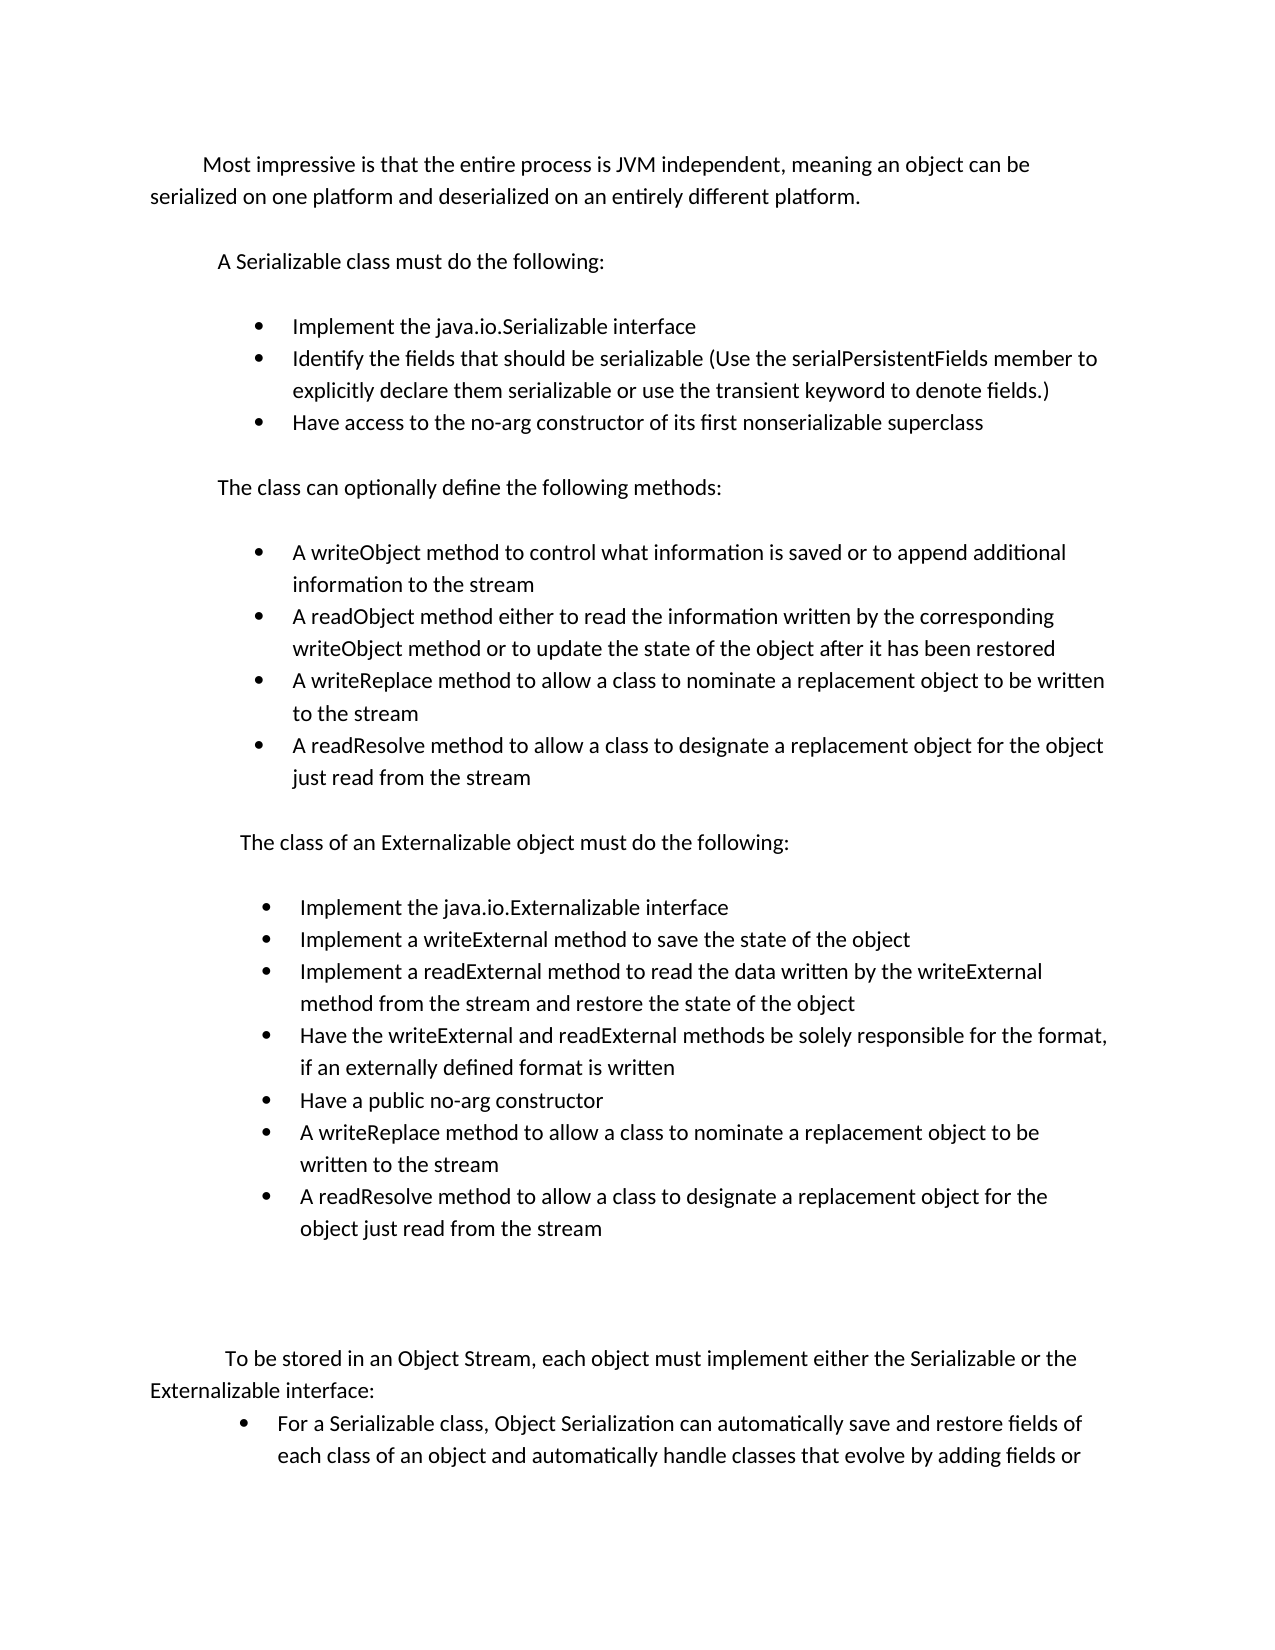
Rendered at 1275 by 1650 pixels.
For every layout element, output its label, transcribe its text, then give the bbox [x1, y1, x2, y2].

text The class can optionally define the following methods: [165, 473, 1110, 501]
list A writeReplace method to allow a class to nominate a replacement object to be written to the stream [255, 667, 1110, 727]
text A Serializable class must do the following: [165, 247, 1110, 275]
text The class of an Externalizable object must do the following: [165, 828, 1110, 856]
list Identify the fields that should be serializable (Use the serialPersistentFields member to explicitly declare them serializable or use the transient keyword to denote fields.) [255, 344, 1110, 404]
list Implement the java.io.Serializable interface [255, 312, 1110, 340]
text Most impressive is that the entire process is JVM independent, meaning an object can be serialized on one platform and deserialized on an entirely different platform. [150, 150, 1110, 210]
list A readResolve method to allow a class to designate a replacement object for the object just read from the stream [262, 1182, 1110, 1242]
list Have access to the no-arg constructor of its first nonserializable superclass [255, 408, 1110, 436]
list Implement a writeExternal method to save the state of the object [262, 925, 1110, 953]
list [240, 1409, 1110, 1469]
list A readResolve method to allow a class to designate a replacement object for the object just read from the stream [255, 731, 1110, 791]
list Have the writeExternal and readExternal methods be solely responsible for the format, if an externally defined format is written [262, 1021, 1110, 1082]
list A writeObject method to control what information is saved or to append additional information to the stream [255, 538, 1110, 598]
text To be stored in an Object Stream, each object must implement either the Serializable or the Externalizable interface: [150, 1344, 1110, 1404]
list A readObject method either to read the information written by the corresponding writeObject method or to update the state of the object after it has been restored [255, 602, 1110, 662]
list A writeReplace method to allow a class to nominate a replacement object to be written to the stream [262, 1118, 1110, 1178]
list Implement the java.io.Externalizable interface [262, 893, 1110, 921]
list Implement a readExternal method to read the data written by the writeExternal method from the stream and restore the state of the object [262, 957, 1110, 1017]
list Have a public no-arg constructor [262, 1086, 1110, 1114]
